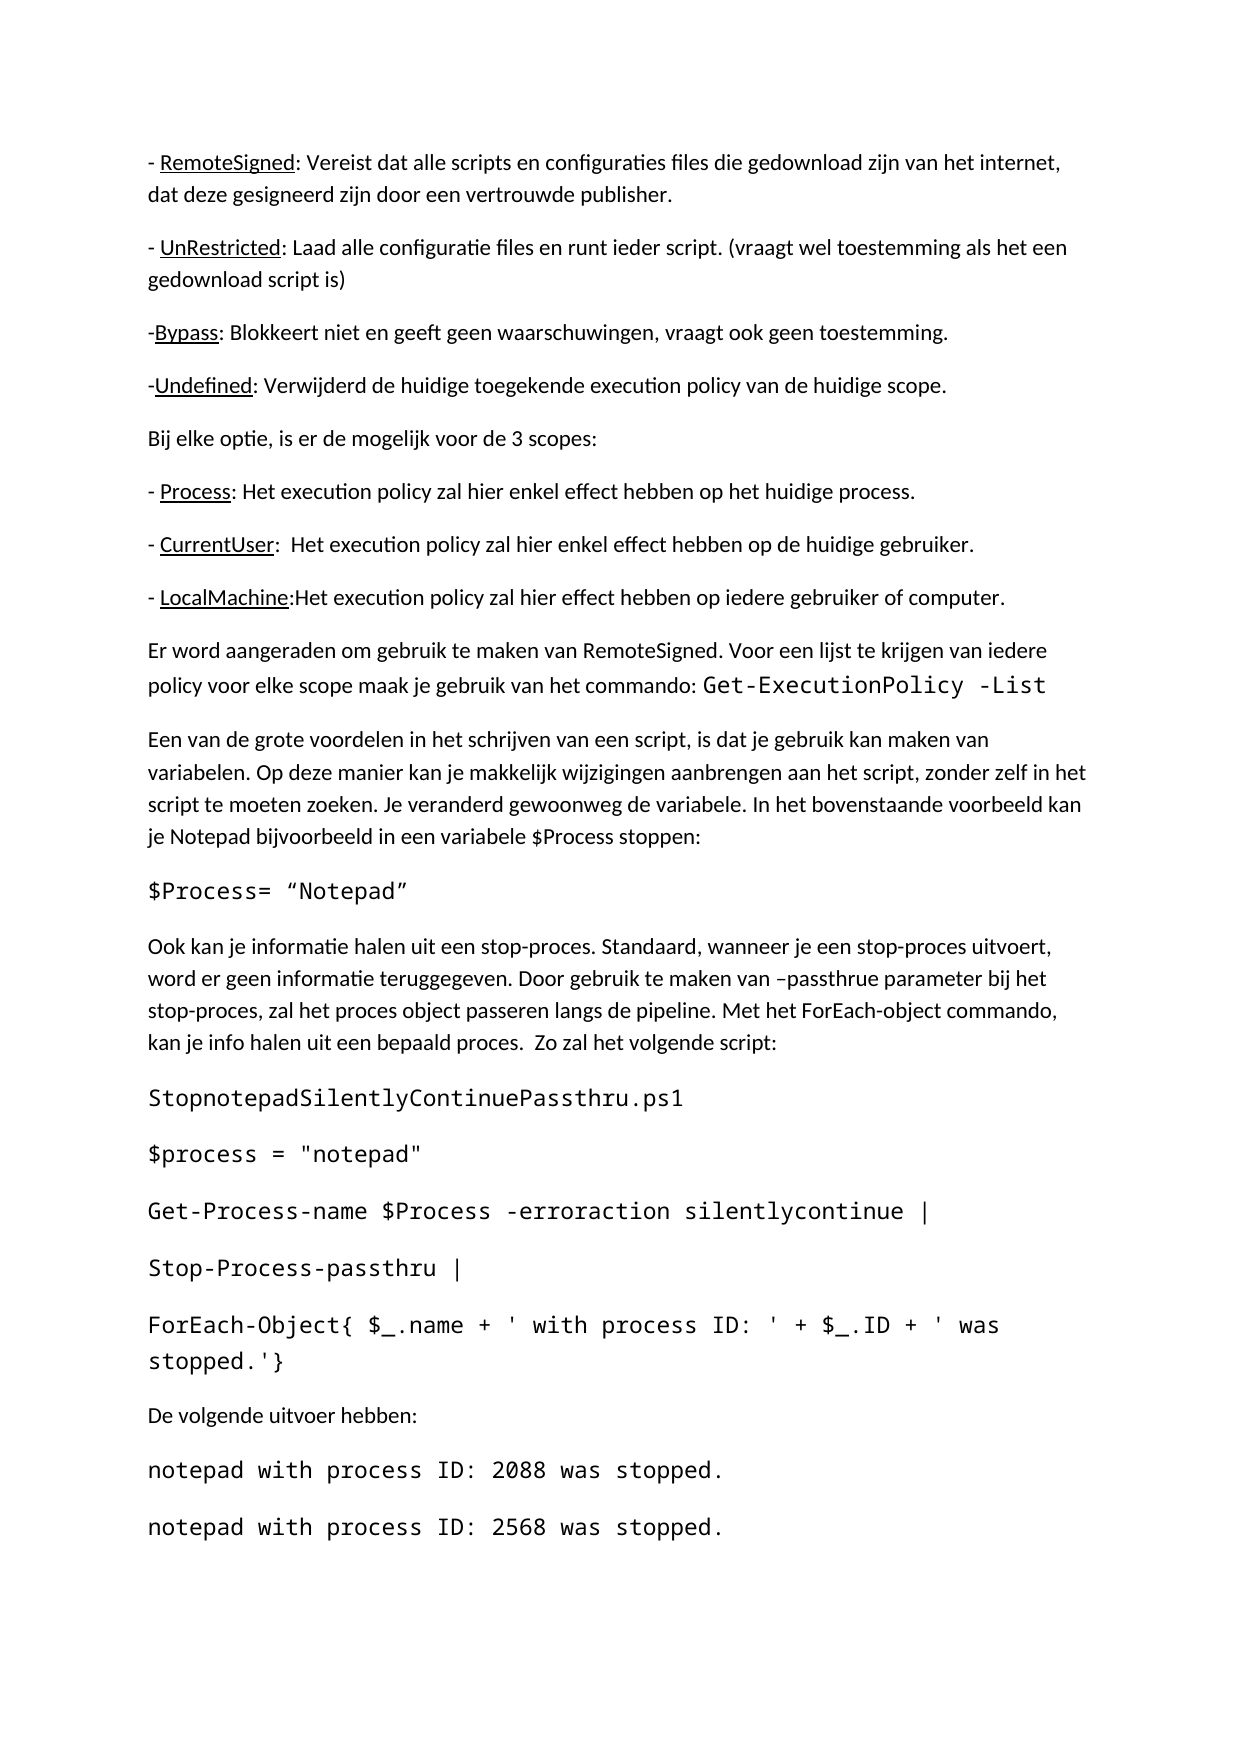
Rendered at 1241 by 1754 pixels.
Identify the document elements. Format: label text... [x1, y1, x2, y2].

text - CurrentUser: Het execution policy zal hier enkel effect hebben op de huidige gebruiker. [148, 530, 1093, 558]
text Stop-Process-passthru | [148, 1252, 1093, 1283]
text notepad with process ID: 2088 was stopped. [148, 1454, 1093, 1486]
text - UnRestricted: Laad alle configuratie files en runt ieder script. (vraagt wel toestemming als het een gedownload script is) [148, 233, 1093, 293]
text -Undefined: Verwijderd de huidige toegekende execution policy van de huidige scope. [148, 371, 1093, 399]
text $Process= “Notepad” [148, 875, 1093, 906]
text Er word aangeraden om gebruik te maken van RemoteSigned. Voor een lijst te krijgen van iedere policy voor elke scope maak je gebruik van het commando: Get-ExecutionPolicy -List [148, 636, 1093, 700]
text Ook kan je informatie halen uit een stop-proces. Standaard, wanneer je een stop-proces uitvoert, word er geen informatie teruggegeven. Door gebruik te maken van –passthrue parameter bij het stop-proces, zal het proces object passeren langs de pipeline. Met het ForEach-object commando, kan je info halen uit een bepaald proces. Zo zal het volgende script: [148, 932, 1093, 1057]
text ForEach-Object{ $_.name + ' with process ID: ' + $_.ID + ' was stopped.'} [148, 1309, 1093, 1376]
text -Bypass: Blokkeert niet en geeft geen waarschuwingen, vraagt ook geen toestemming. [148, 318, 1093, 346]
text - RemoteSigned: Vereist dat alle scripts en configuraties files die gedownload zijn van het internet, dat deze gesigneerd zijn door een vertrouwde publisher. [148, 148, 1093, 208]
text Bij elke optie, is er de mogelijk voor de 3 scopes: [148, 424, 1093, 452]
text De volgende uitvoer hebben: [148, 1401, 1093, 1429]
text $process = "notepad" [148, 1138, 1093, 1169]
text Get-Process-name $Process -erroraction silentlycontinue | [148, 1195, 1093, 1226]
text Een van de grote voordelen in het schrijven van een script, is dat je gebruik kan maken van variabelen. Op deze manier kan je makkelijk wijzigingen aanbrengen aan het script, zonder zelf in het script te moeten zoeken. Je veranderd gewoonweg de variabele. In het bovenstaande voorbeeld kan je Notepad bijvoorbeeld in een variabele $Process stoppen: [148, 726, 1093, 850]
text notepad with process ID: 2568 was stopped. [148, 1511, 1093, 1542]
text - LocalMachine:Het execution policy zal hier effect hebben op iedere gebruiker of computer. [148, 583, 1093, 611]
text StopnotepadSilentlyContinuePassthru.ps1 [148, 1082, 1093, 1113]
text - Process: Het execution policy zal hier enkel effect hebben op het huidige process. [148, 477, 1093, 505]
